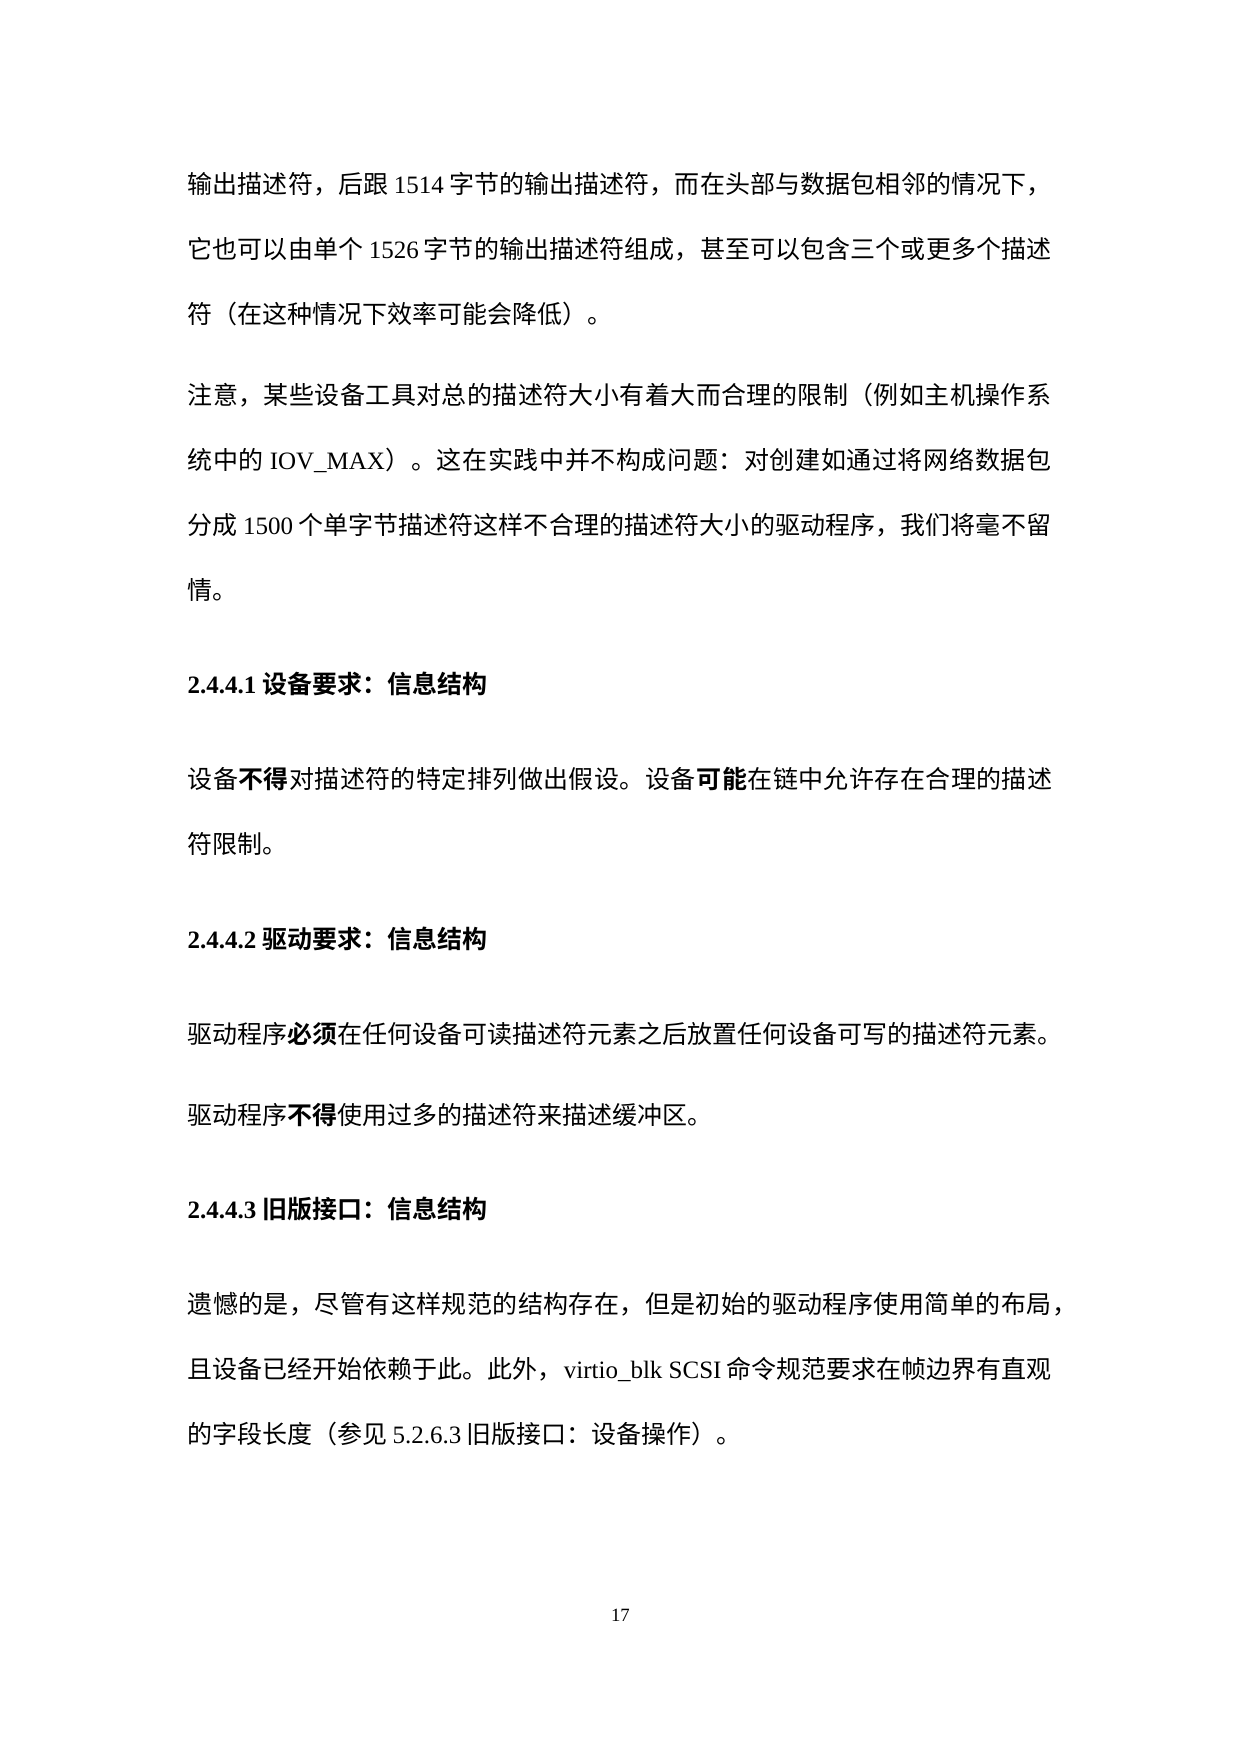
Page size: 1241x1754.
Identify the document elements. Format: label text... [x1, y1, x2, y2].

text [187, 150, 1053, 345]
subtitle 2.4.4.3 旧版接口：信息结构 [187, 1175, 1053, 1240]
text 驱动程序必须在任何设备可读描述符元素之后放置任何设备可写的描述符元素。 [187, 1000, 1053, 1065]
text 驱动程序不得使用过多的描述符来描述缓冲区。 [187, 1081, 1053, 1146]
subtitle 2.4.4.1 设备要求：信息结构 [187, 650, 1053, 715]
text 遗憾的是，尽管有这样规范的结构存在，但是初始的驱动程序使用简单的布局，且设备已经开始依赖于此。此外，virtio_blk SCSI命令规范要求在帧边界有直观的字段长度（参见5.2.6.3旧版接口：设备操作）。 [187, 1271, 1053, 1466]
text 注意，某些设备工具对总的描述符大小有着大而合理的限制（例如主机操作系统中的IOV_MAX）。这在实践中并不构成问题：对创建如通过将网络数据包分成1500个单字节描述符这样不合理的描述符大小的驱动程序，我们将毫不留情。 [187, 361, 1053, 621]
subtitle 2.4.4.2 驱动要求：信息结构 [187, 905, 1053, 970]
text 设备不得对描述符的特定排列做出假设。设备可能在链中允许存在合理的描述符限制。 [187, 746, 1053, 876]
